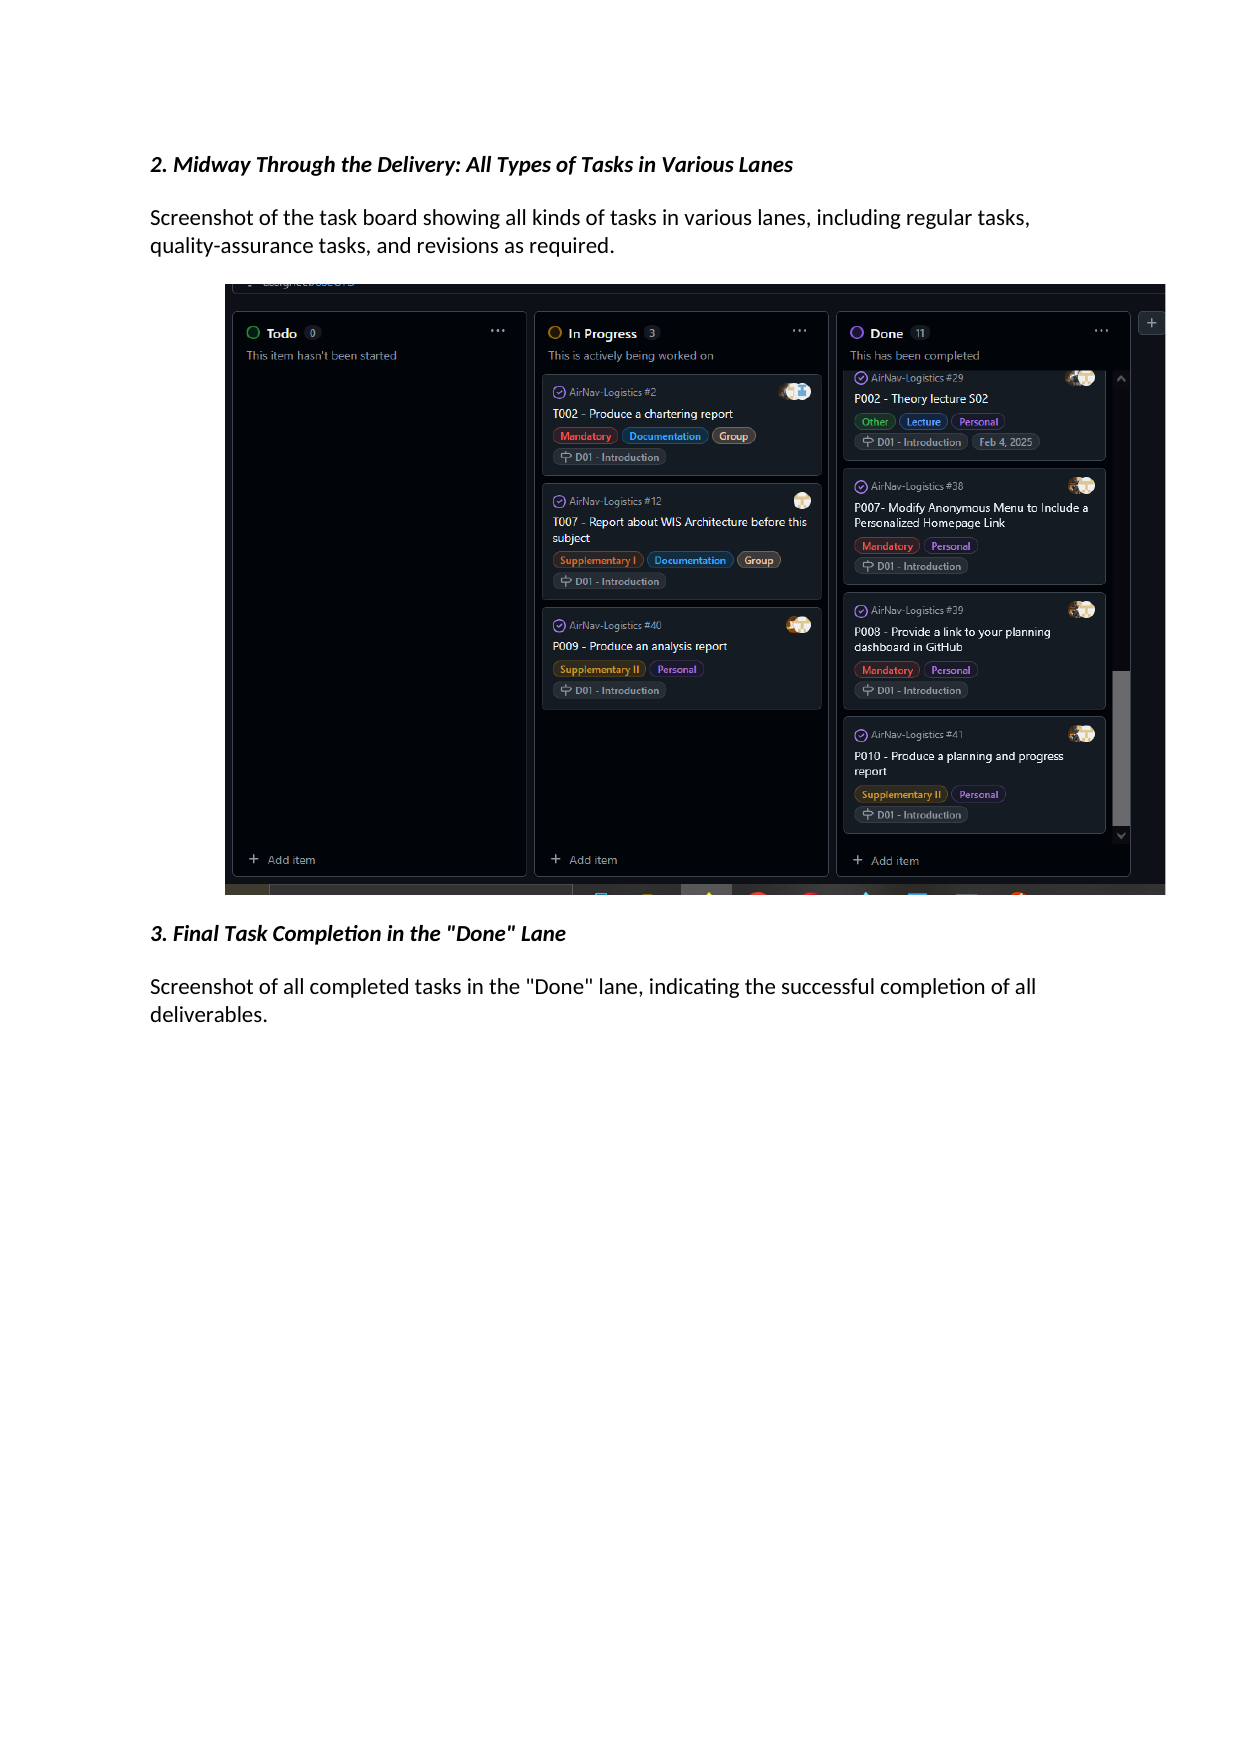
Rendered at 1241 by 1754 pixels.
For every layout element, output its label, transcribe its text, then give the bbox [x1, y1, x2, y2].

text Screenshot of all completed tasks in the "Done" lane, indicating the successful completion of all deliverables. [150, 972, 1090, 1028]
picture [225, 284, 1166, 895]
subtitle 3. Final Task Completion in the "Done" Lane [150, 919, 1090, 947]
text Screenshot of the task board showing all kinds of tasks in various lanes, including regular tasks, quality-assurance tasks, and revisions as required. [150, 203, 1090, 259]
subtitle 2. Midway Through the Delivery: All Types of Tasks in Various Lanes [150, 150, 1090, 178]
